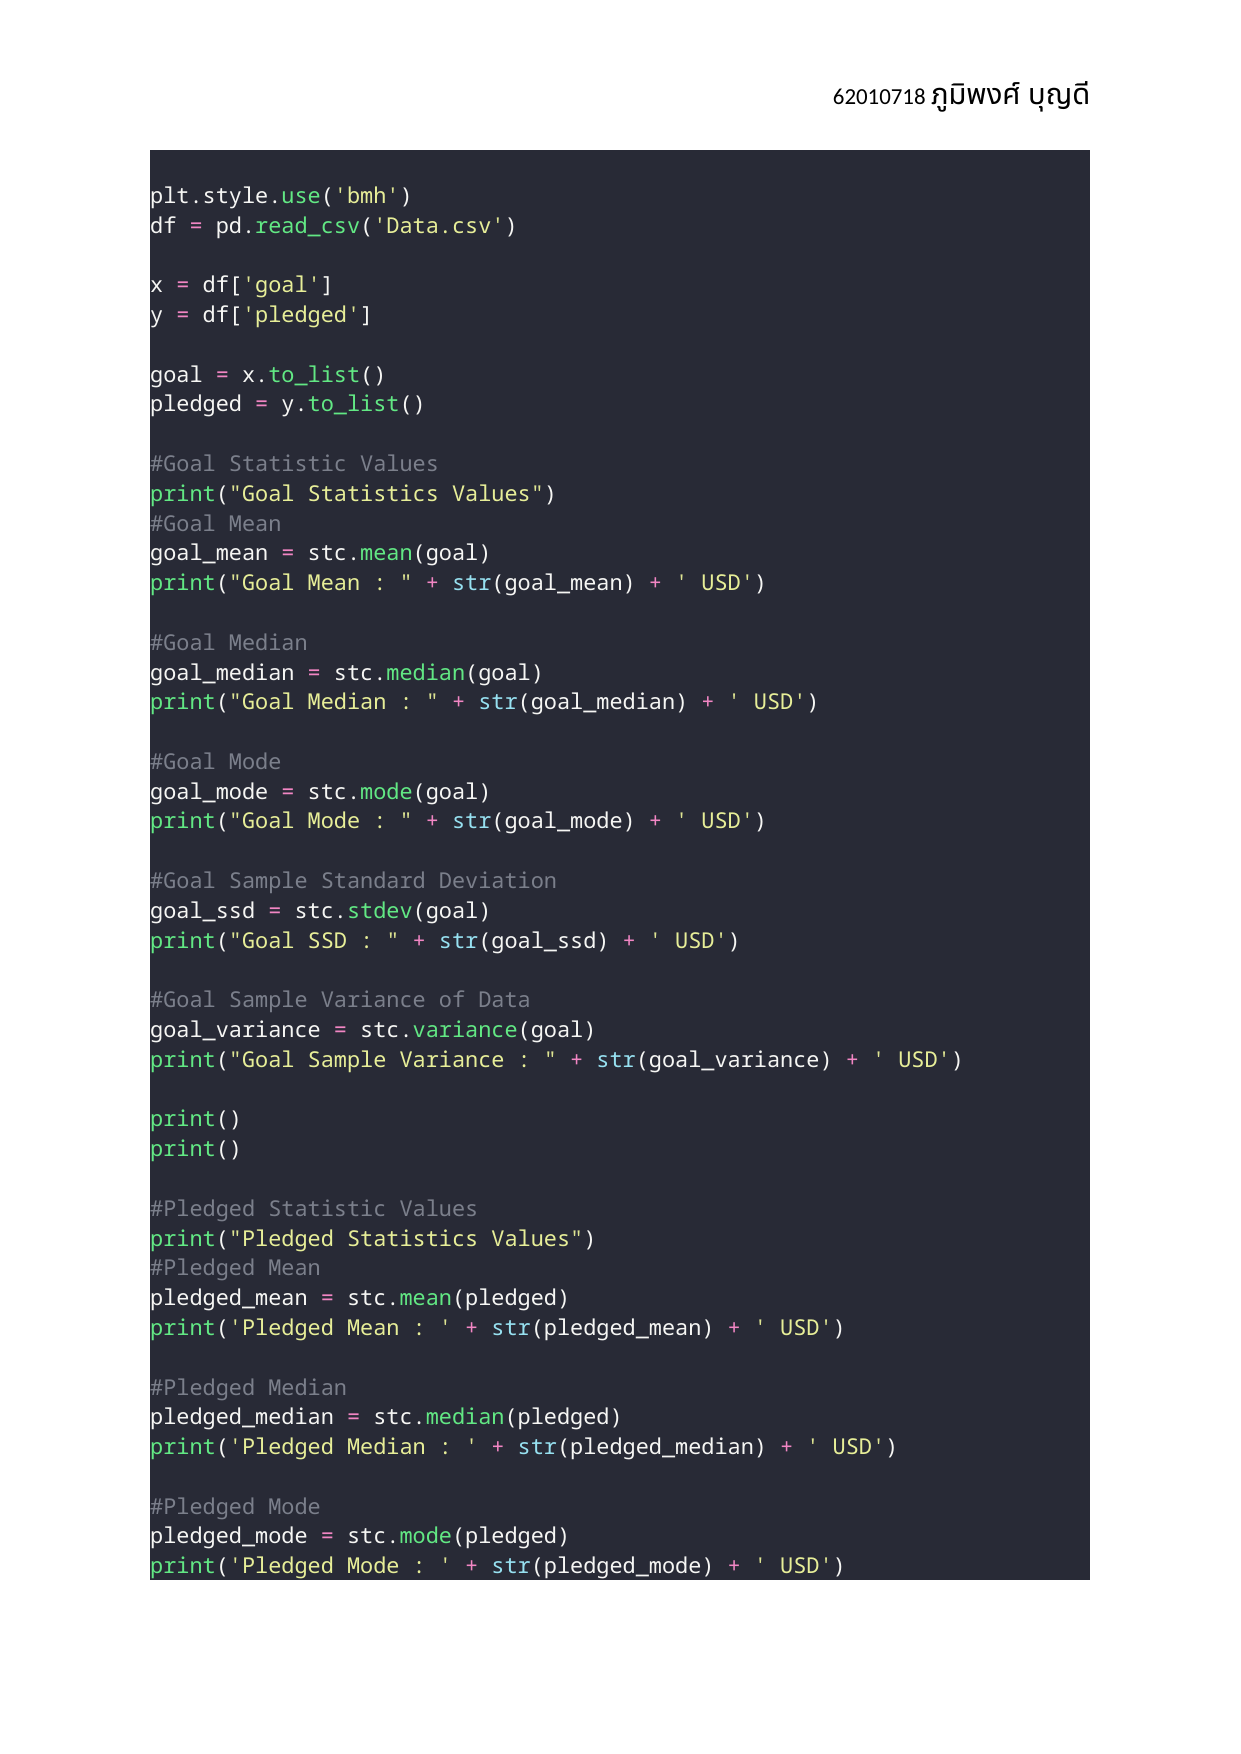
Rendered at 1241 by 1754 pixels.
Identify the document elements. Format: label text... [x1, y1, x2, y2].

text goal = x.to_list() [150, 358, 1090, 388]
text print("Goal SSD : " + str(goal_ssd) + ' USD') [150, 924, 1090, 954]
text #Pledged Mode [150, 1491, 1090, 1520]
text plt.style.use('bmh') [150, 180, 1090, 209]
text pledged = y.to_list() [150, 388, 1090, 418]
text print("Goal Mode : " + str(goal_mode) + ' USD') [150, 805, 1090, 835]
text #Goal Statistic Values [150, 448, 1090, 478]
text #Goal Sample Standard Deviation [150, 865, 1090, 895]
text #Goal Sample Variance of Data [150, 984, 1090, 1014]
text #Goal Mean [150, 507, 1090, 537]
text goal_mean = stc.mean(goal) [150, 537, 1090, 567]
text goal_variance = stc.variance(goal) [150, 1014, 1090, 1044]
text print() [150, 1103, 1090, 1133]
text goal_median = stc.median(goal) [150, 656, 1090, 686]
text print("Goal Statistics Values") [150, 478, 1090, 507]
text pledged_mean = stc.mean(pledged) [150, 1282, 1090, 1312]
text print("Pledged Statistics Values") [150, 1222, 1090, 1252]
text #Pledged Statistic Values [150, 1193, 1090, 1222]
text #Goal Median [150, 627, 1090, 656]
text pledged_mode = stc.mode(pledged) [150, 1520, 1090, 1550]
text print('Pledged Mean : ' + str(pledged_mean) + ' USD') [150, 1312, 1090, 1342]
text pledged_median = stc.median(pledged) [150, 1401, 1090, 1431]
text y = df['pledged'] [150, 299, 1090, 329]
text print('Pledged Mode : ' + str(pledged_mode) + ' USD') [150, 1550, 1090, 1580]
text print('Pledged Median : ' + str(pledged_median) + ' USD') [150, 1431, 1090, 1461]
text goal_ssd = stc.stdev(goal) [150, 895, 1090, 924]
text #Pledged Median [150, 1371, 1090, 1401]
text x = df['goal'] [150, 269, 1090, 299]
text df = pd.read_csv('Data.csv') [150, 209, 1090, 239]
text print("Goal Median : " + str(goal_median) + ' USD') [150, 686, 1090, 716]
text print("Goal Mean : " + str(goal_mean) + ' USD') [150, 567, 1090, 597]
text print("Goal Sample Variance : " + str(goal_variance) + ' USD') [150, 1044, 1090, 1073]
text #Goal Mode [150, 746, 1090, 776]
text #Pledged Mean [150, 1252, 1090, 1282]
text goal_mode = stc.mode(goal) [150, 776, 1090, 805]
text print() [150, 1133, 1090, 1163]
